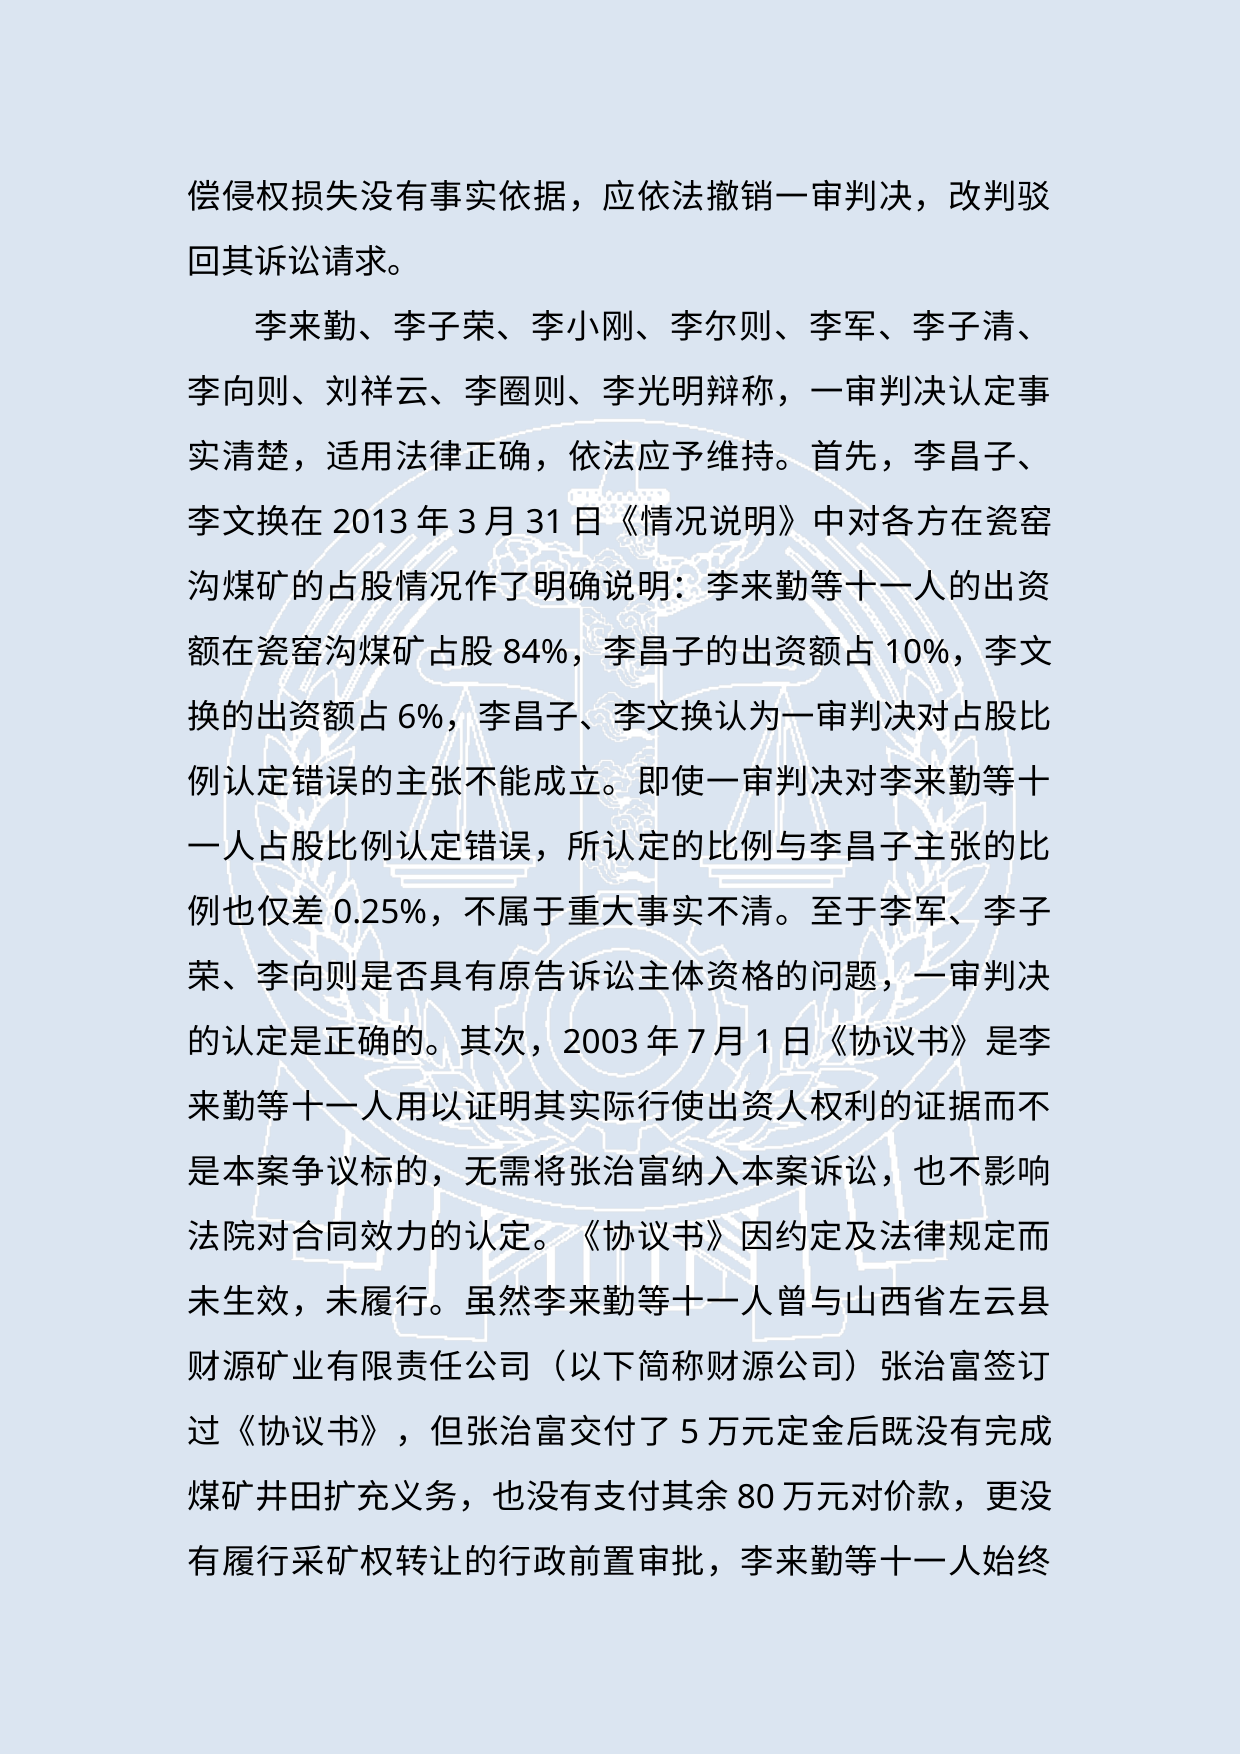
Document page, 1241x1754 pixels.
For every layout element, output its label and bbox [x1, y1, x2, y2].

text [187, 292, 1053, 1592]
text [187, 162, 1053, 292]
